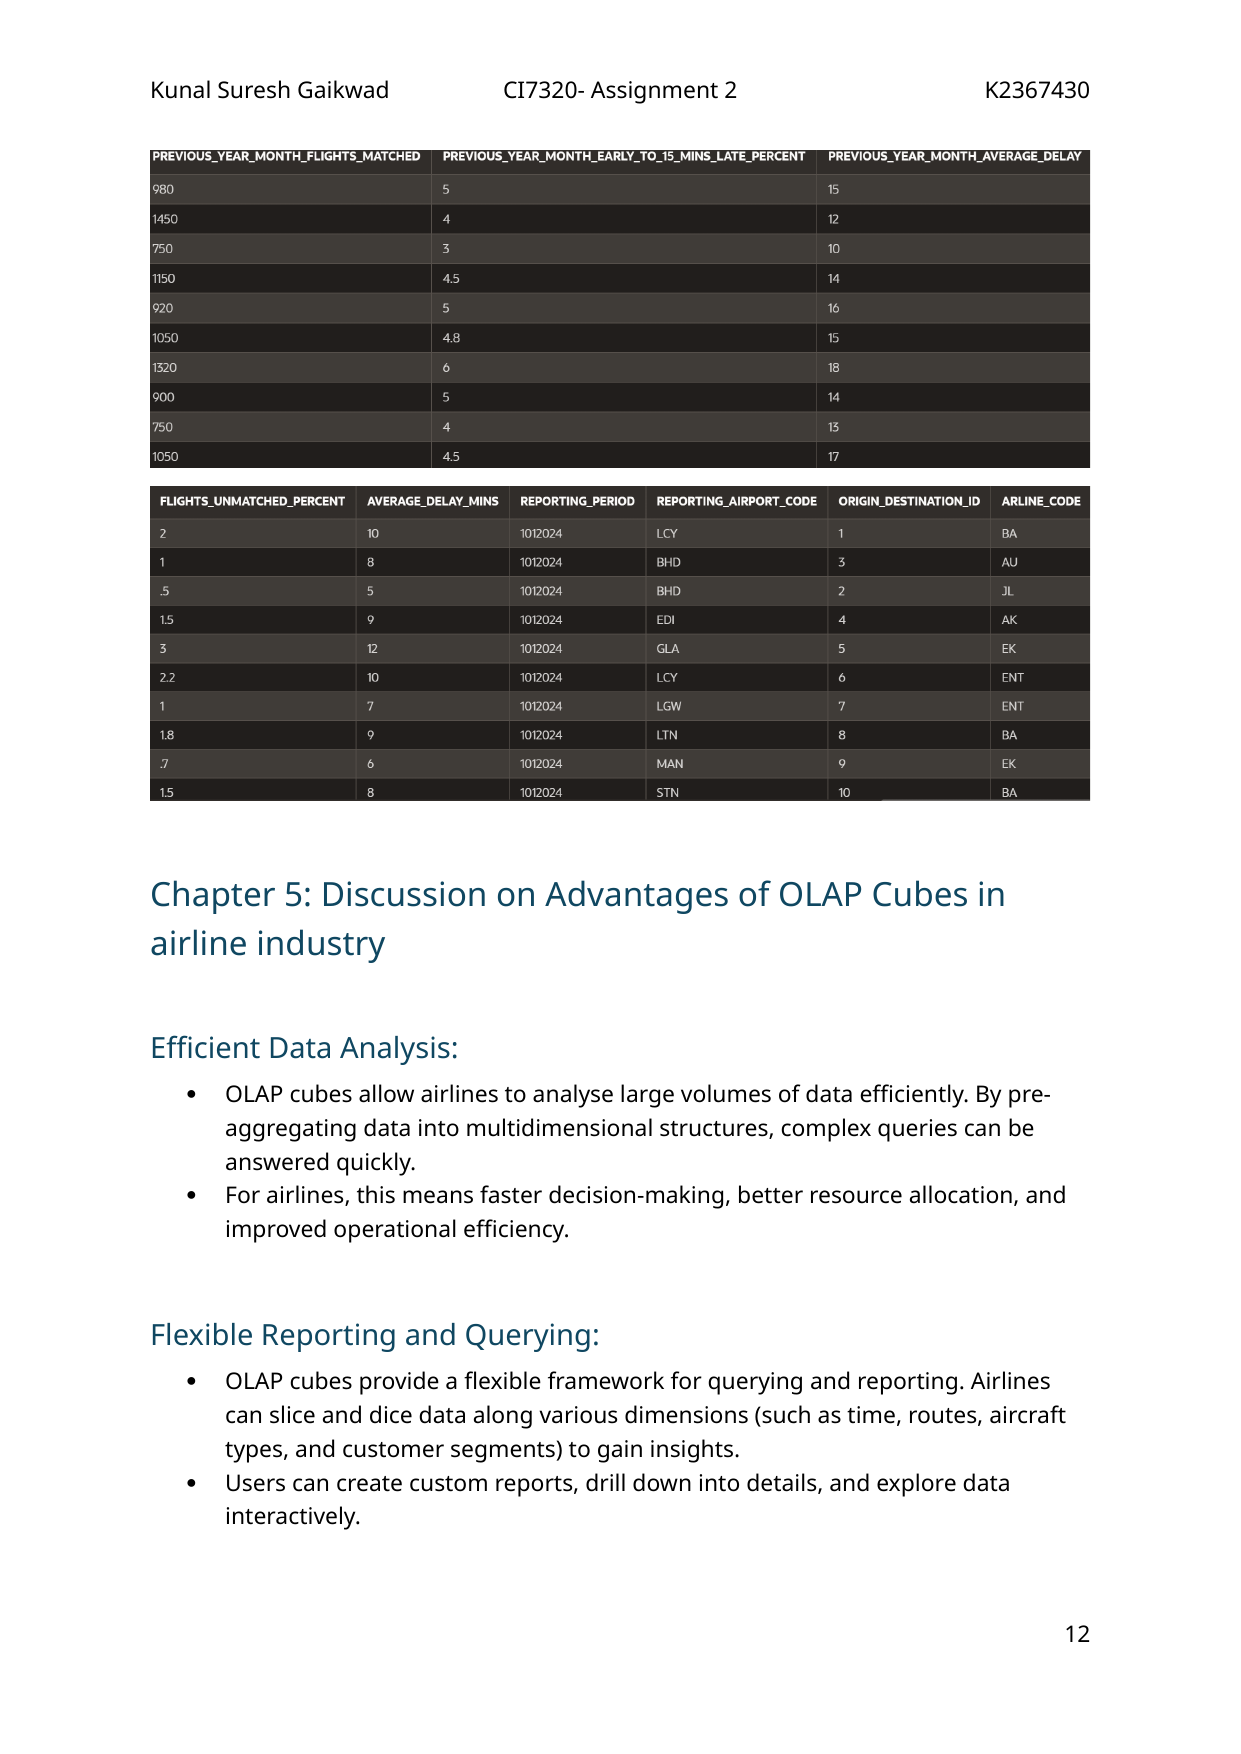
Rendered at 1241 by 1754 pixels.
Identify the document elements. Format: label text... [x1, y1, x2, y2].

list OLAP cubes provide a flexible framework for querying and reporting. Airlines can slice and dice data along various dimensions (such as time, routes, aircraft types, and customer segments) to gain insights. [187, 1365, 1090, 1464]
list OLAP cubes allow airlines to analyse large volumes of data efficiently. By pre-aggregating data into multidimensional structures, complex queries can be answered quickly. [187, 1078, 1090, 1177]
list Users can create custom reports, drill down into details, and explore data interactively. [187, 1466, 1090, 1531]
subtitle Efficient Data Analysis: [150, 1027, 1090, 1067]
picture [150, 150, 1091, 468]
list For airlines, this means faster decision-making, better resource allocation, and improved operational efficiency. [187, 1179, 1090, 1244]
subtitle Flexible Reporting and Querying: [150, 1314, 1090, 1354]
subtitle Chapter 5: Discussion on Advantages of OLAP Cubes in airline industry [150, 870, 1090, 965]
picture [150, 486, 1091, 801]
